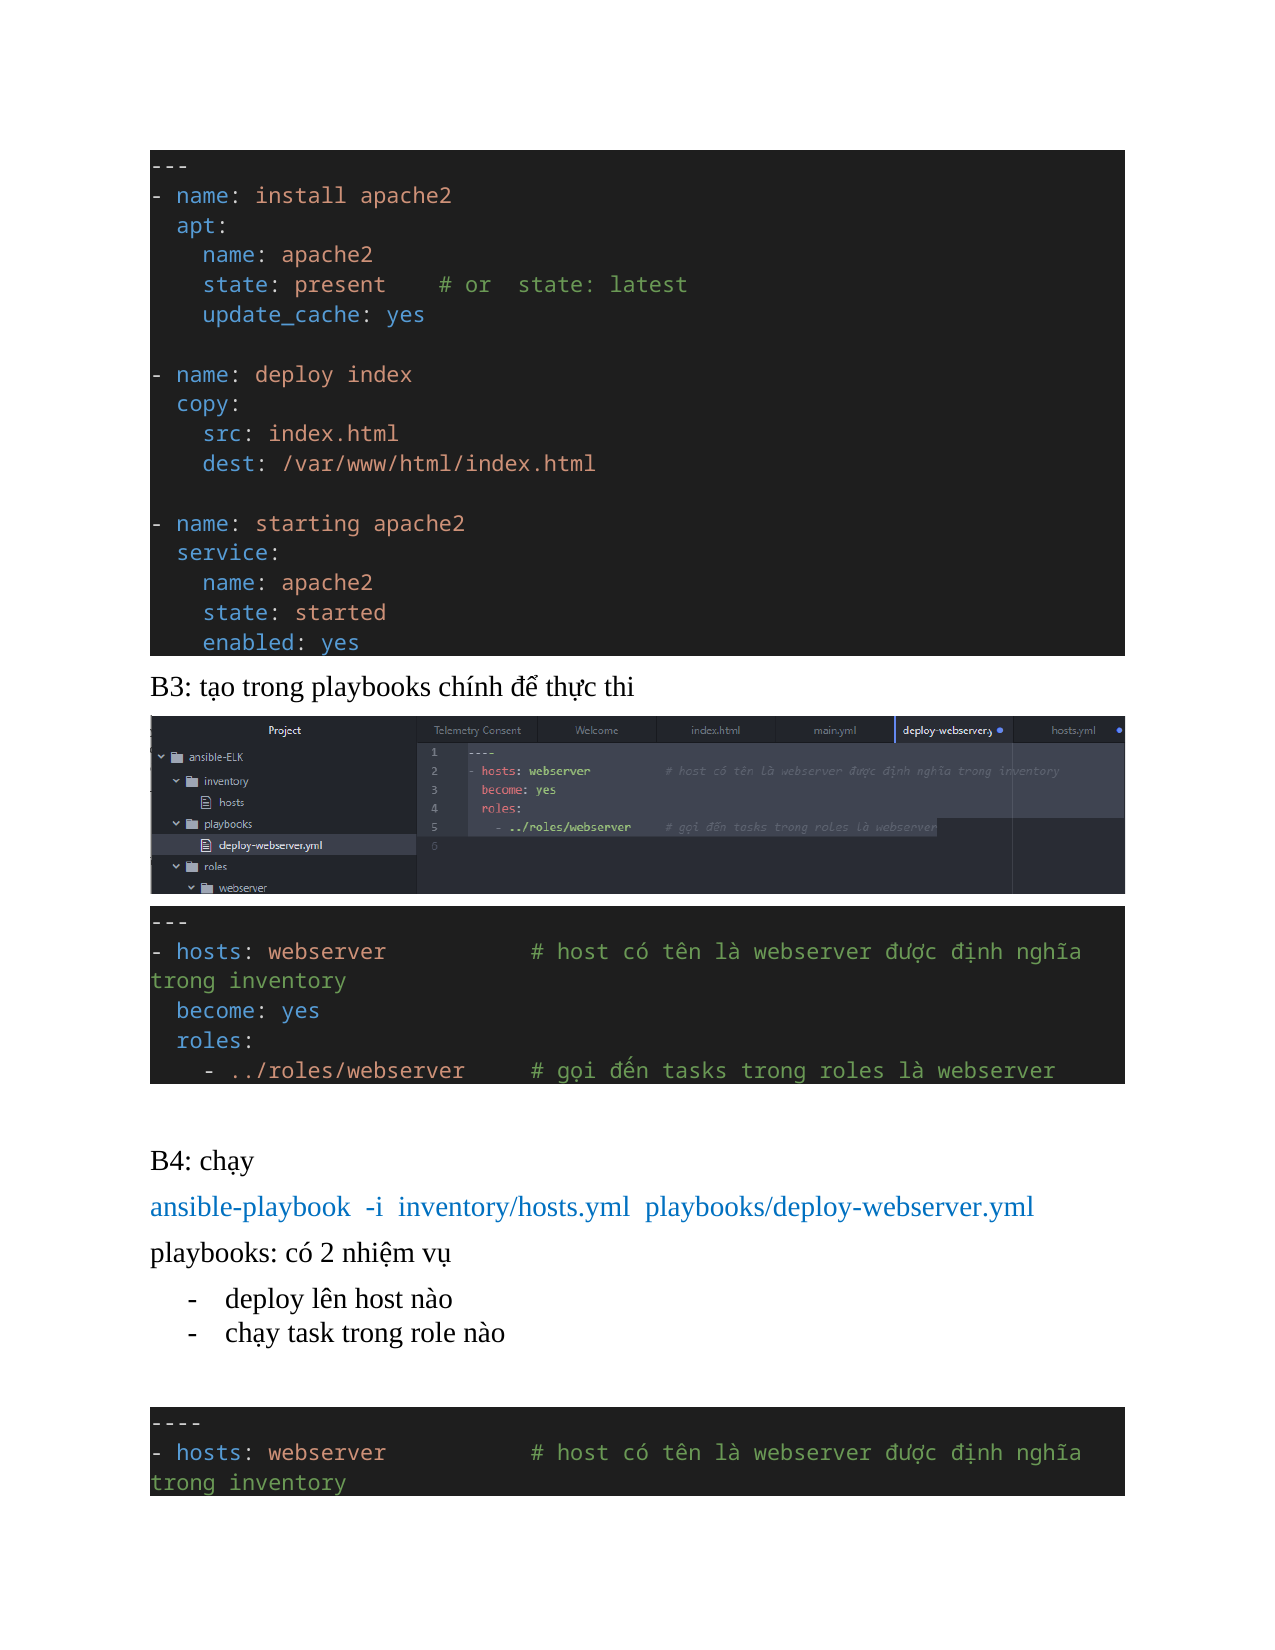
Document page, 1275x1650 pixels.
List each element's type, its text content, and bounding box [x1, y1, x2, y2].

text become: yes [150, 995, 1125, 1025]
text - ../roles/webserver # gọi đến tasks trong roles là webserver [150, 1055, 1125, 1084]
text state: present # or state: latest [150, 269, 1125, 299]
text update_cache: yes [150, 299, 1125, 329]
text name: apache2 [150, 567, 1125, 597]
text enabled: yes [150, 627, 1125, 656]
text roles: [150, 1025, 1125, 1055]
text - name: install apache2 [150, 180, 1125, 209]
text - hosts: webserver # host có tên là webserver được định nghĩa trong inventory [150, 936, 1125, 995]
text - hosts: webserver # host có tên là webserver được định nghĩa trong inventory [150, 1437, 1125, 1496]
list deploy lên host nào [187, 1281, 1125, 1315]
text apt: [150, 209, 1125, 239]
text --- [150, 150, 1125, 180]
text copy: [150, 388, 1125, 418]
list chạy task trong role nào [187, 1315, 1125, 1348]
picture [150, 715, 1125, 894]
text --- [150, 906, 1125, 936]
text B3: tạo trong playbooks chính để thực thi [150, 669, 1125, 702]
text playbooks: có 2 nhiệm vụ [150, 1235, 1125, 1269]
text ---- [150, 1407, 1125, 1437]
text state: started [150, 597, 1125, 627]
text name: apache2 [150, 239, 1125, 269]
text dest: /var/www/html/index.html [150, 448, 1125, 478]
text service: [150, 537, 1125, 567]
text B4: chạy [150, 1143, 1125, 1177]
text - name: deploy index [150, 358, 1125, 388]
text ansible-playbook -i inventory/hosts.yml playbooks/deploy-webserver.yml [150, 1189, 1125, 1223]
text - name: starting apache2 [150, 507, 1125, 537]
text src: index.html [150, 418, 1125, 448]
